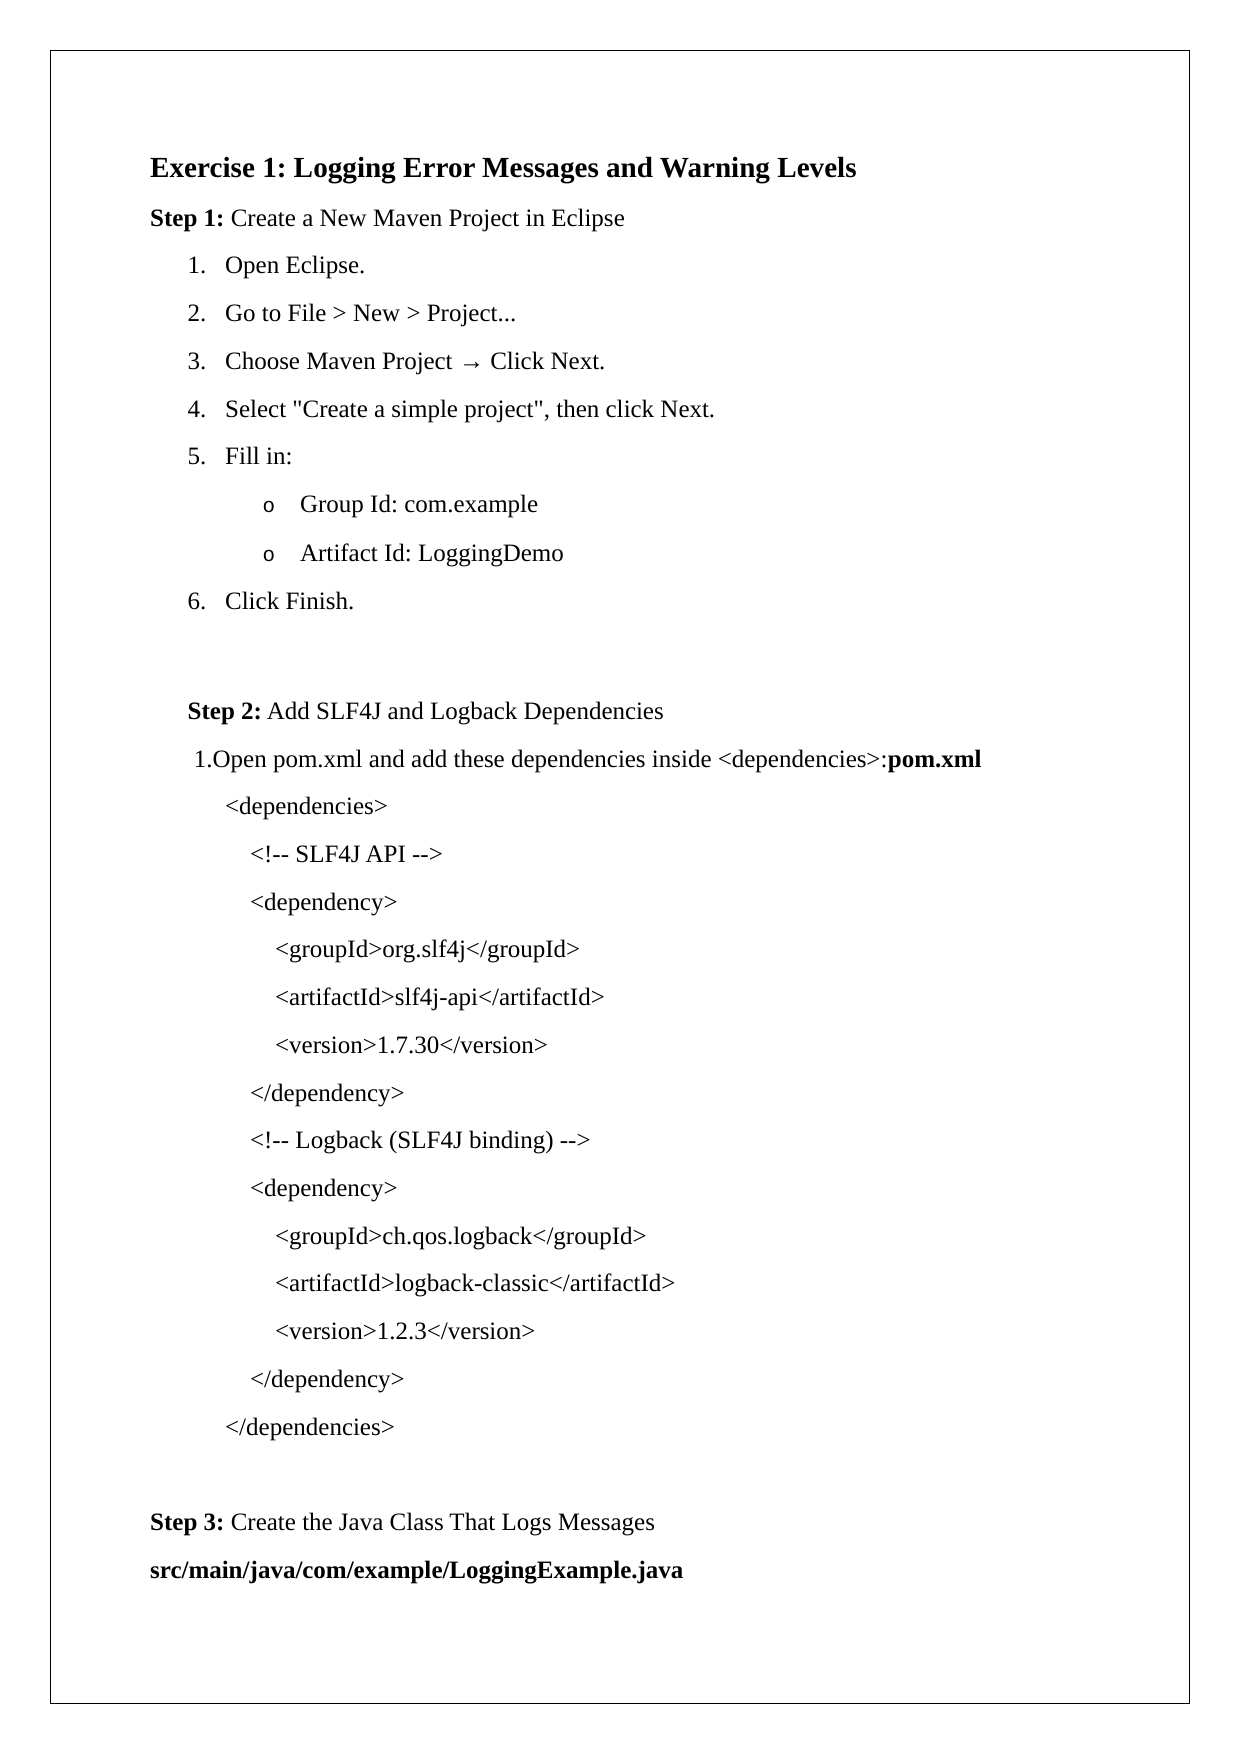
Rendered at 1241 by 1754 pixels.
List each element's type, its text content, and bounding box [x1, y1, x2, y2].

list Choose Maven Project → Click Next. [187, 346, 1090, 375]
text <dependency> [225, 887, 1090, 916]
list Go to File > New > Project... [187, 298, 1090, 327]
text Step 3: Create the Java Class That Logs Messages [150, 1507, 1090, 1536]
list Open Eclipse. [187, 251, 1090, 279]
text <dependencies> [225, 791, 1090, 820]
list Select "Create a simple project", then click Next. [187, 394, 1090, 422]
list Artifact Id: LoggingDemo [262, 538, 1090, 567]
text <artifactId>slf4j-api</artifactId> [225, 982, 1090, 1011]
text Step 2: Add SLF4J and Logback Dependencies [187, 634, 1090, 725]
text <artifactId>logback-classic</artifactId> [225, 1268, 1090, 1297]
text <!-- Logback (SLF4J binding) --> [225, 1125, 1090, 1154]
text Step 1: Create a New Maven Project in Eclipse [150, 203, 1090, 232]
text <groupId>ch.qos.logback</groupId> [225, 1221, 1090, 1249]
text </dependency> [225, 1364, 1090, 1393]
list Group Id: com.example [262, 489, 1090, 519]
list Click Finish. [187, 586, 1090, 615]
text <dependency> [225, 1173, 1090, 1202]
text <!-- SLF4J API --> [225, 839, 1090, 868]
text <version>1.2.3</version> [225, 1316, 1090, 1345]
text </dependencies> [225, 1412, 1090, 1440]
text </dependency> [225, 1078, 1090, 1106]
text 1.Open pom.xml and add these dependencies inside <dependencies>:pom.xml [150, 744, 1090, 772]
list Fill in: [187, 441, 1090, 470]
text Exercise 1: Logging Error Messages and Warning Levels [150, 150, 1090, 183]
text src/main/java/com/example/LoggingExample.java [150, 1555, 1090, 1583]
text <version>1.7.30</version> [225, 1030, 1090, 1059]
text <groupId>org.slf4j</groupId> [225, 934, 1090, 963]
